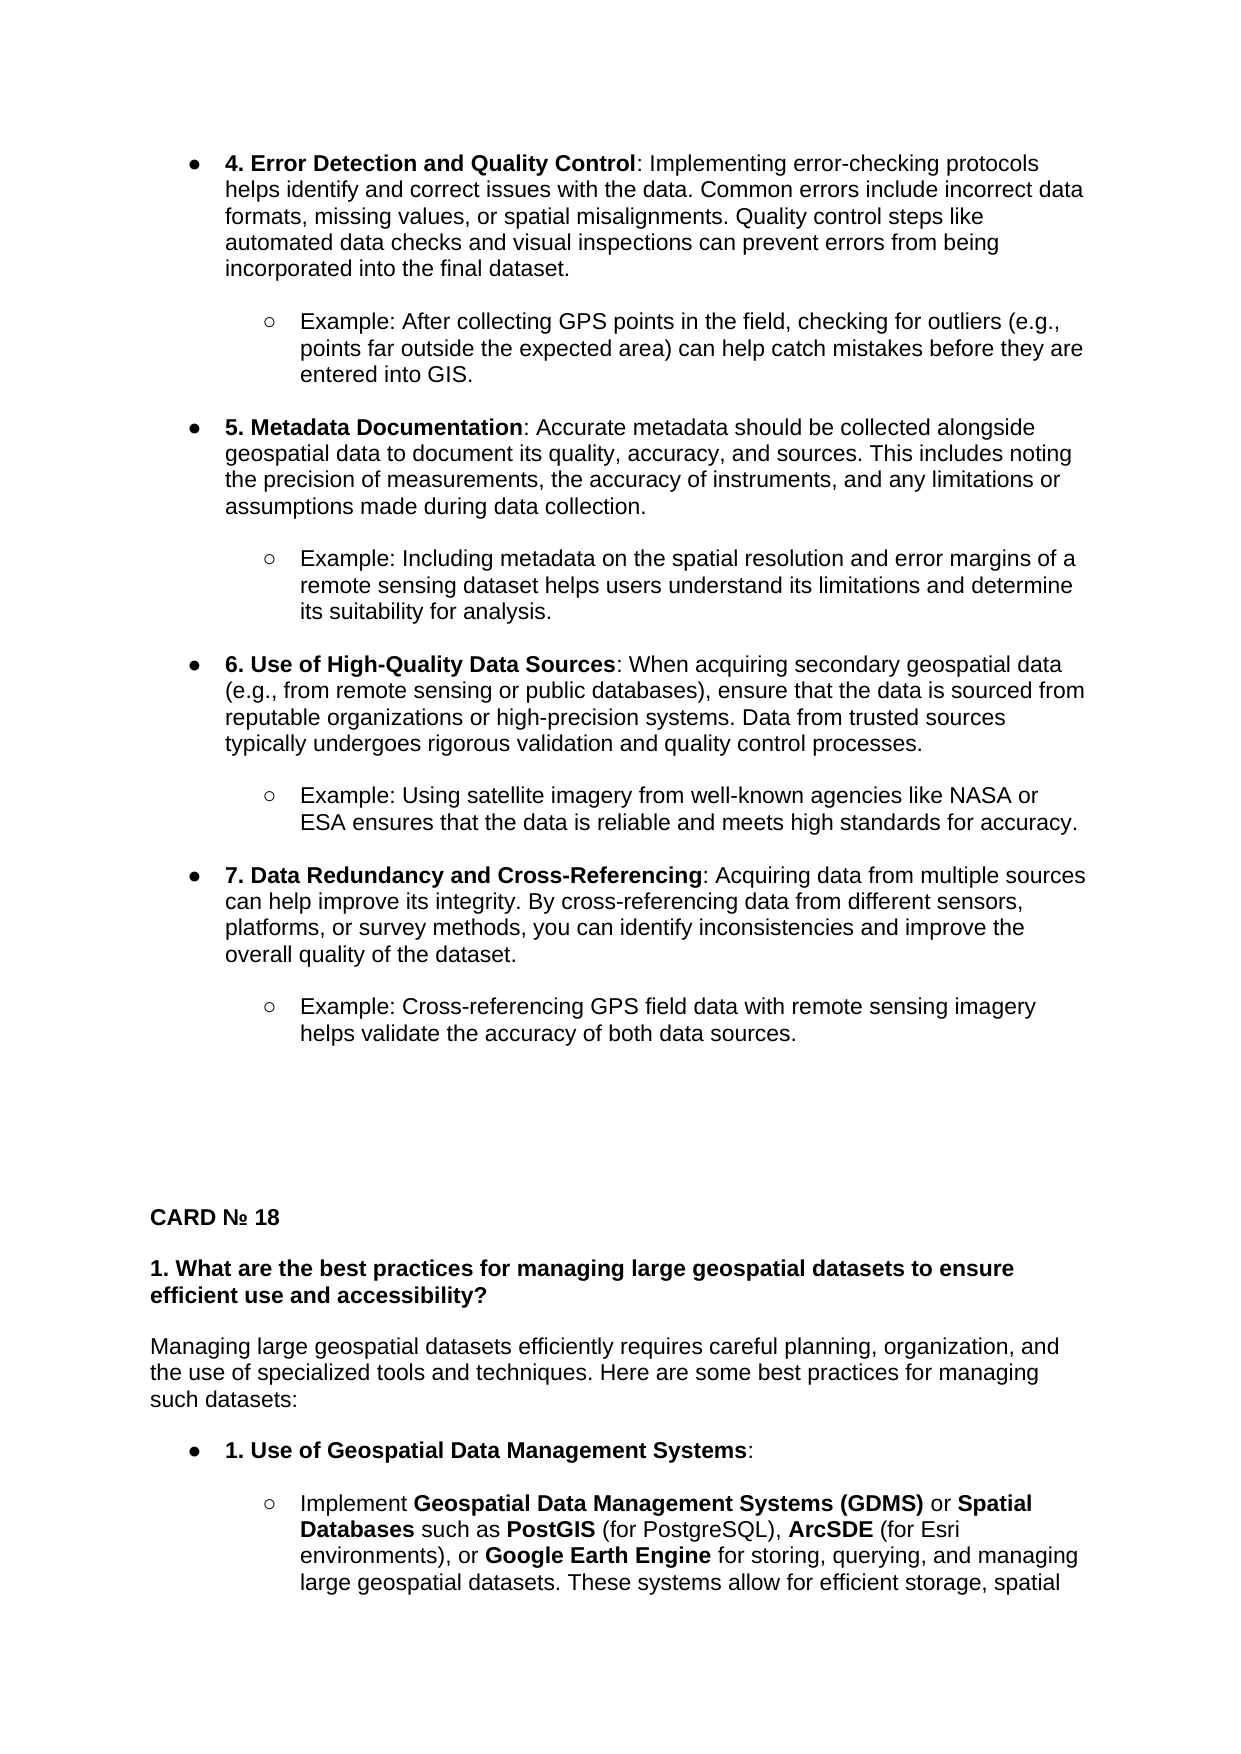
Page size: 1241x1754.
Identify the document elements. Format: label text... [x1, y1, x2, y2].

list 6. Use of High-Quality Data Sources: When acquiring secondary geospatial data (e.g., from remote sensing or public databases), ensure that the data is sourced from reputable organizations or high-precision systems. Data from trusted sources typically undergoes rigorous validation and quality control processes. [187, 651, 1090, 782]
list Example: Using satellite imagery from well-known agencies like NASA or ESA ensures that the data is reliable and meets high standards for accuracy. [262, 782, 1090, 862]
list Example: Including metadata on the spatial resolution and error margins of a remote sensing dataset helps users understand its limitations and determine its suitability for analysis. [262, 545, 1090, 651]
text CARD № 18 [150, 1204, 1090, 1230]
list 5. Metadata Documentation: Accurate metadata should be collected alongside geospatial data to document its quality, accuracy, and sources. This includes noting the precision of measurements, the accuracy of instruments, and any limitations or assumptions made during data collection. [187, 413, 1090, 545]
list Example: Cross-referencing GPS field data with remote sensing imagery helps validate the accuracy of both data sources. [262, 993, 1090, 1046]
list 4. Error Detection and Quality Control: Implementing error-checking protocols helps identify and correct issues with the data. Common errors include incorrect data formats, missing values, or spatial misalignments. Quality control steps like automated data checks and visual inspections can prevent errors from being incorporated into the final dataset. [187, 150, 1090, 308]
text Managing large geospatial datasets efficiently requires careful planning, organization, and the use of specialized tools and techniques. Here are some best practices for managing such datasets: [150, 1333, 1090, 1412]
list 1. Use of Geospatial Data Management Systems: [187, 1437, 1090, 1490]
text 1. What are the best practices for managing large geospatial datasets to ensure efficient use and accessibility? [150, 1255, 1090, 1308]
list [262, 1490, 1090, 1595]
list Example: After collecting GPS points in the field, checking for outliers (e.g., points far outside the expected area) can help catch mistakes before they are entered into GIS. [262, 308, 1090, 413]
list 7. Data Redundancy and Cross-Referencing: Acquiring data from multiple sources can help improve its integrity. By cross-referencing data from different sensors, platforms, or survey methods, you can identify inconsistencies and improve the overall quality of the dataset. [187, 862, 1090, 993]
